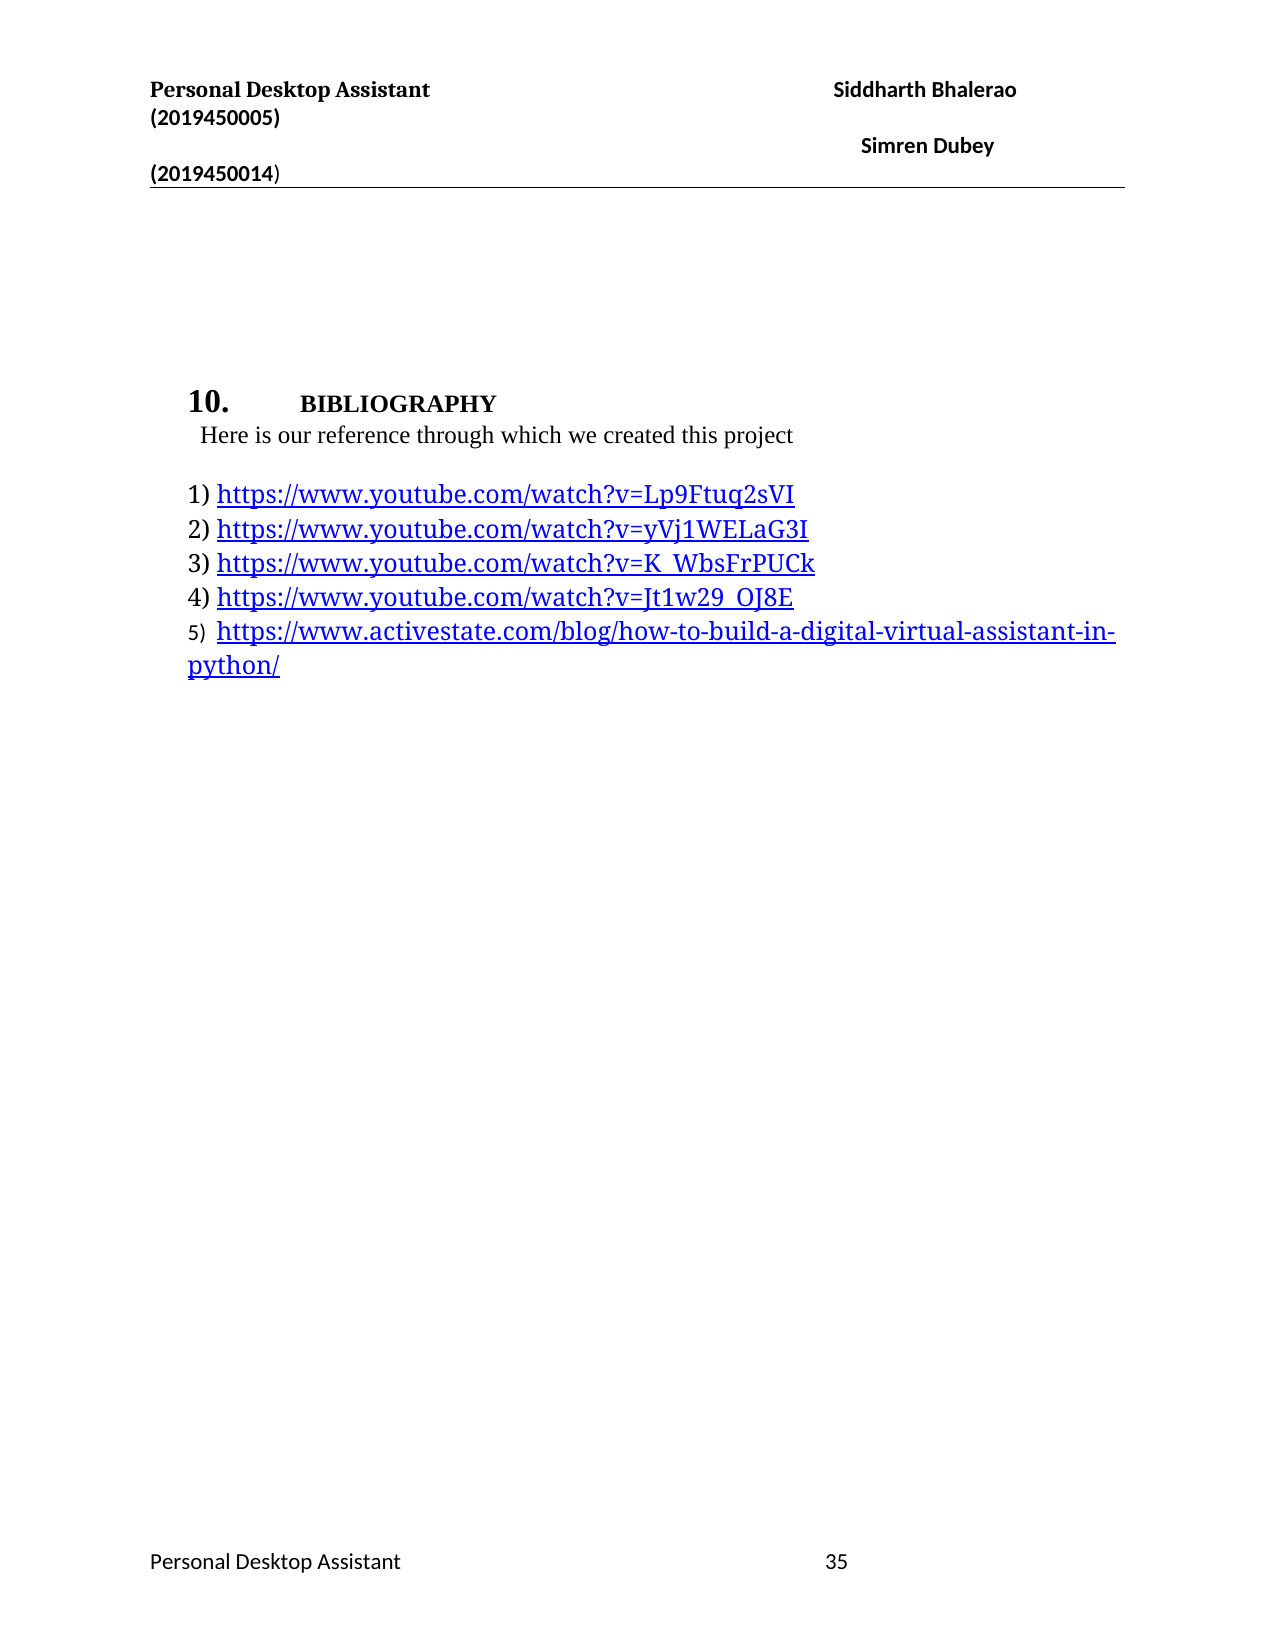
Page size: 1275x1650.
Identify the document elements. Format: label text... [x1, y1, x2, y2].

list https://www.youtube.com/watch?v=K_WbsFrPUCk [187, 545, 1125, 579]
list https://www.youtube.com/watch?v=Lp9Ftuq2sVI [187, 477, 1125, 511]
list https://www.youtube.com/watch?v=yVj1WELaG3I [187, 511, 1125, 545]
list Here is our reference through which we created this project [187, 420, 1125, 448]
list BIBLIOGRAPHY [187, 381, 1125, 420]
list 5) https://www.activestate.com/blog/how-to-build-a-digital-virtual-assistant-in-python/ [187, 613, 1125, 682]
list https://www.youtube.com/watch?v=Jt1w29_OJ8E [187, 579, 1125, 613]
